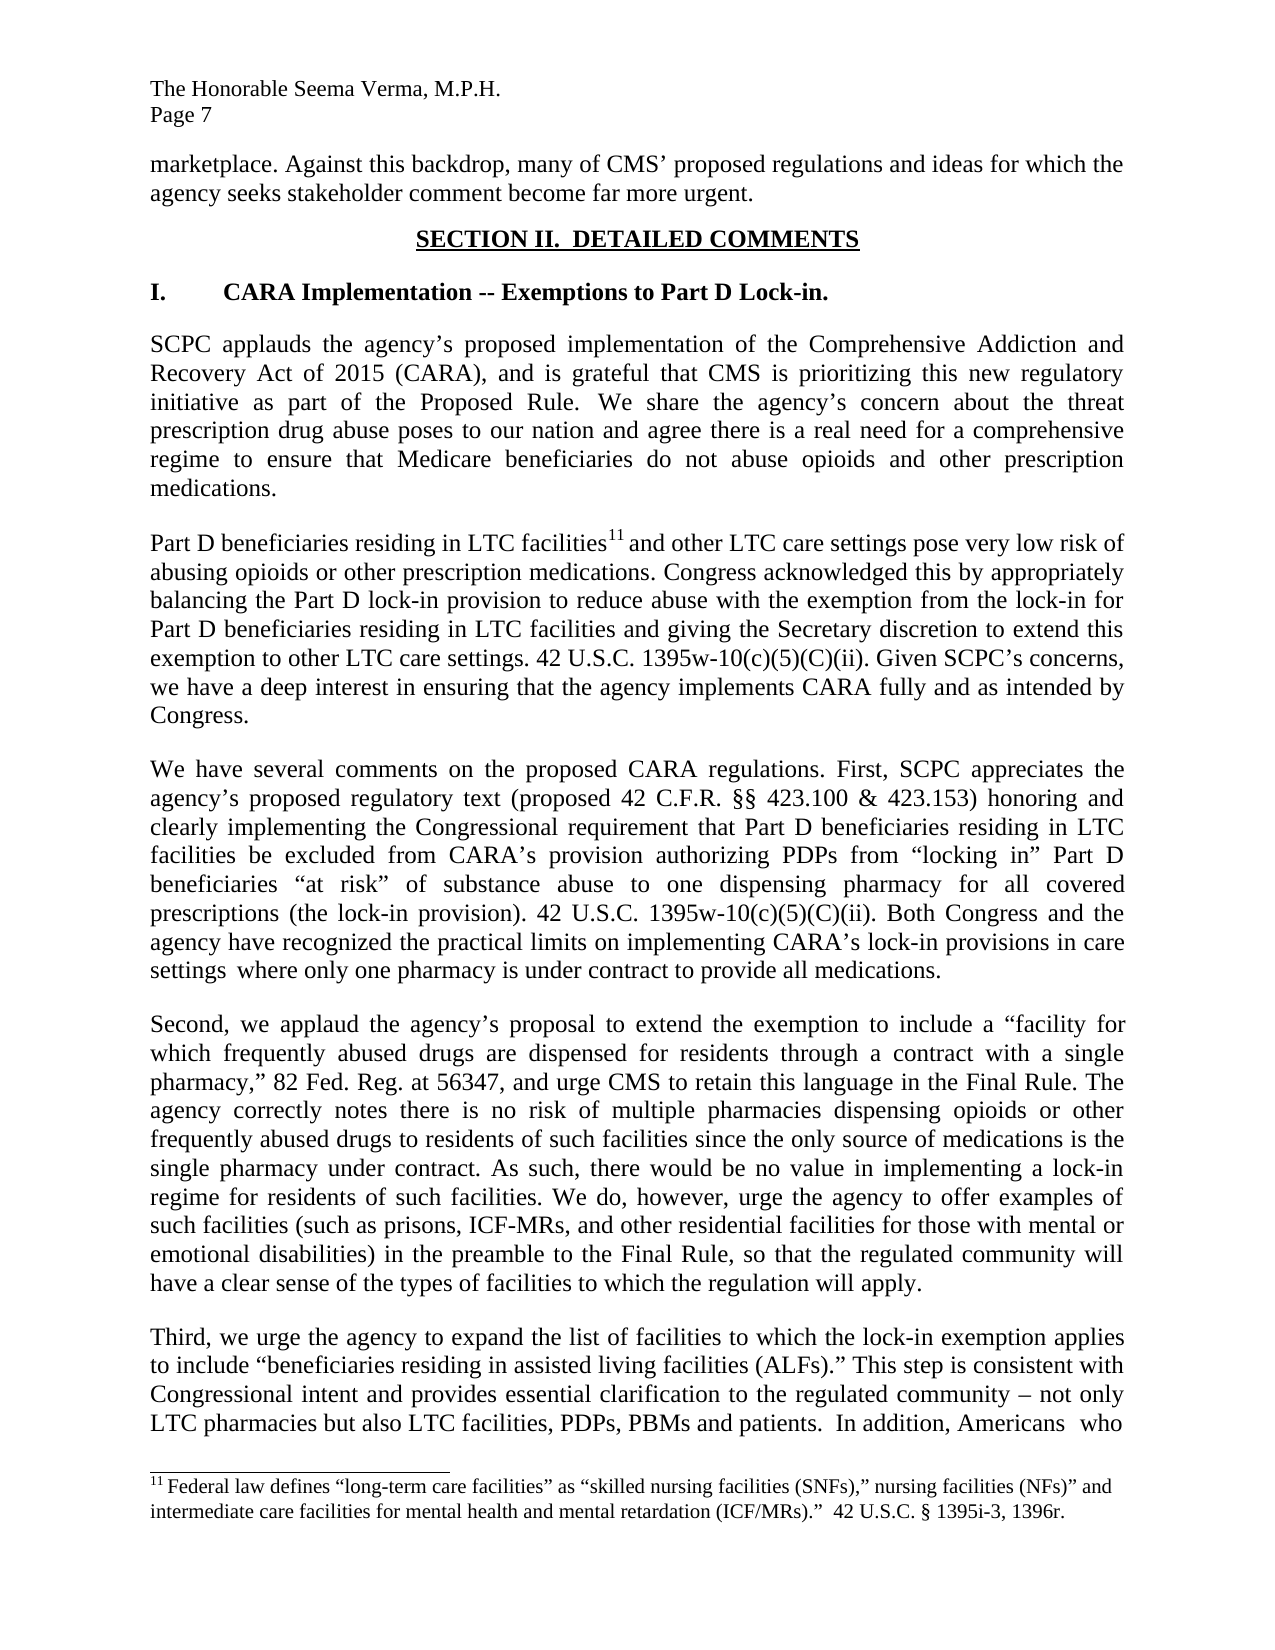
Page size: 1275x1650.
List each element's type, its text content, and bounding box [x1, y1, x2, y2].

text Part D beneficiaries residing in LTC facilities11 and other LTC care settings pose very low risk of abusing opioids or other prescription medications. Congress acknowledged this by appropriately balancing the Part D lock-in provision to reduce abuse with the exemption from the lock-in for Part D beneficiaries residing in LTC facilities and giving the Secretary discretion to extend this exemption to other LTC care settings. 42 U.S.C. 1395w-10(c)(5)(C)(ii). Given SCPC’s concerns, we have a deep interest in ensuring that the agency implements CARA fully and as intended by Congress. [150, 525, 1126, 729]
text 11 Federal law defines “long-term care facilities” as “skilled nursing facilities (SNFs),” nursing facilities (NFs)” and intermediate care facilities for mental health and mental retardation (ICF/MRs).” 42 U.S.C. § 1395i-3, 1396r. [150, 1473, 1137, 1523]
list CARA Implementation -- Exemptions to Part D Lock-in. [150, 277, 1137, 306]
text Third, we urge the agency to expand the list of facilities to which the lock-in exemption applies to include “beneficiaries residing in assisted living facilities (ALFs).” This step is consistent with Congressional intent and provides essential clarification to the regulated community – not only LTC pharmacies but also LTC facilities, PDPs, PBMs and patients. In addition, Americans who [150, 1322, 1126, 1437]
text marketplace. Against this backdrop, many of CMS’ proposed regulations and ideas for which the agency seeks stakeholder comment become far more urgent. [150, 149, 1125, 207]
subtitle SECTION II. DETAILED COMMENTS [416, 224, 1137, 252]
text We have several comments on the proposed CARA regulations. First, SCPC appreciates the agency’s proposed regulatory text (proposed 42 C.F.R. §§ 423.100 & 423.153) honoring and clearly implementing the Congressional requirement that Part D beneficiaries residing in LTC facilities be excluded from CARA’s provision authorizing PDPs from “locking in” Part D beneficiaries “at risk” of substance abuse to one dispensing pharmacy for all covered prescriptions (the lock-in provision). 42 U.S.C. 1395w-10(c)(5)(C)(ii). Both Congress and the agency have recognized the practical limits on implementing CARA’s lock-in provisions in care settings where only one pharmacy is under contract to provide all medications. [150, 754, 1125, 984]
text Second, we applaud the agency’s proposal to extend the exemption to include a “facility for which frequently abused drugs are dispensed for residents through a contract with a single pharmacy,” 82 Fed. Reg. at 56347, and urge CMS to retain this language in the Final Rule. The agency correctly notes there is no risk of multiple pharmacies dispensing opioids or other frequently abused drugs to residents of such facilities since the only source of medications is the single pharmacy under contract. As such, there would be no value in implementing a lock-in regime for residents of such facilities. We do, however, urge the agency to offer examples of such facilities (such as prisons, ICF-MRs, and other residential facilities for those with mental or emotional disabilities) in the preamble to the Final Rule, so that the regulated community will have a clear sense of the types of facilities to which the regulation will apply. [150, 1009, 1125, 1297]
text SCPC applauds the agency’s proposed implementation of the Comprehensive Addiction and Recovery Act of 2015 (CARA), and is grateful that CMS is prioritizing this new regulatory initiative as part of the Proposed Rule. We share the agency’s concern about the threat prescription drug abuse poses to our nation and agree there is a real need for a comprehensive regime to ensure that Medicare beneficiaries do not abuse opioids and other prescription medications. [150, 329, 1125, 502]
